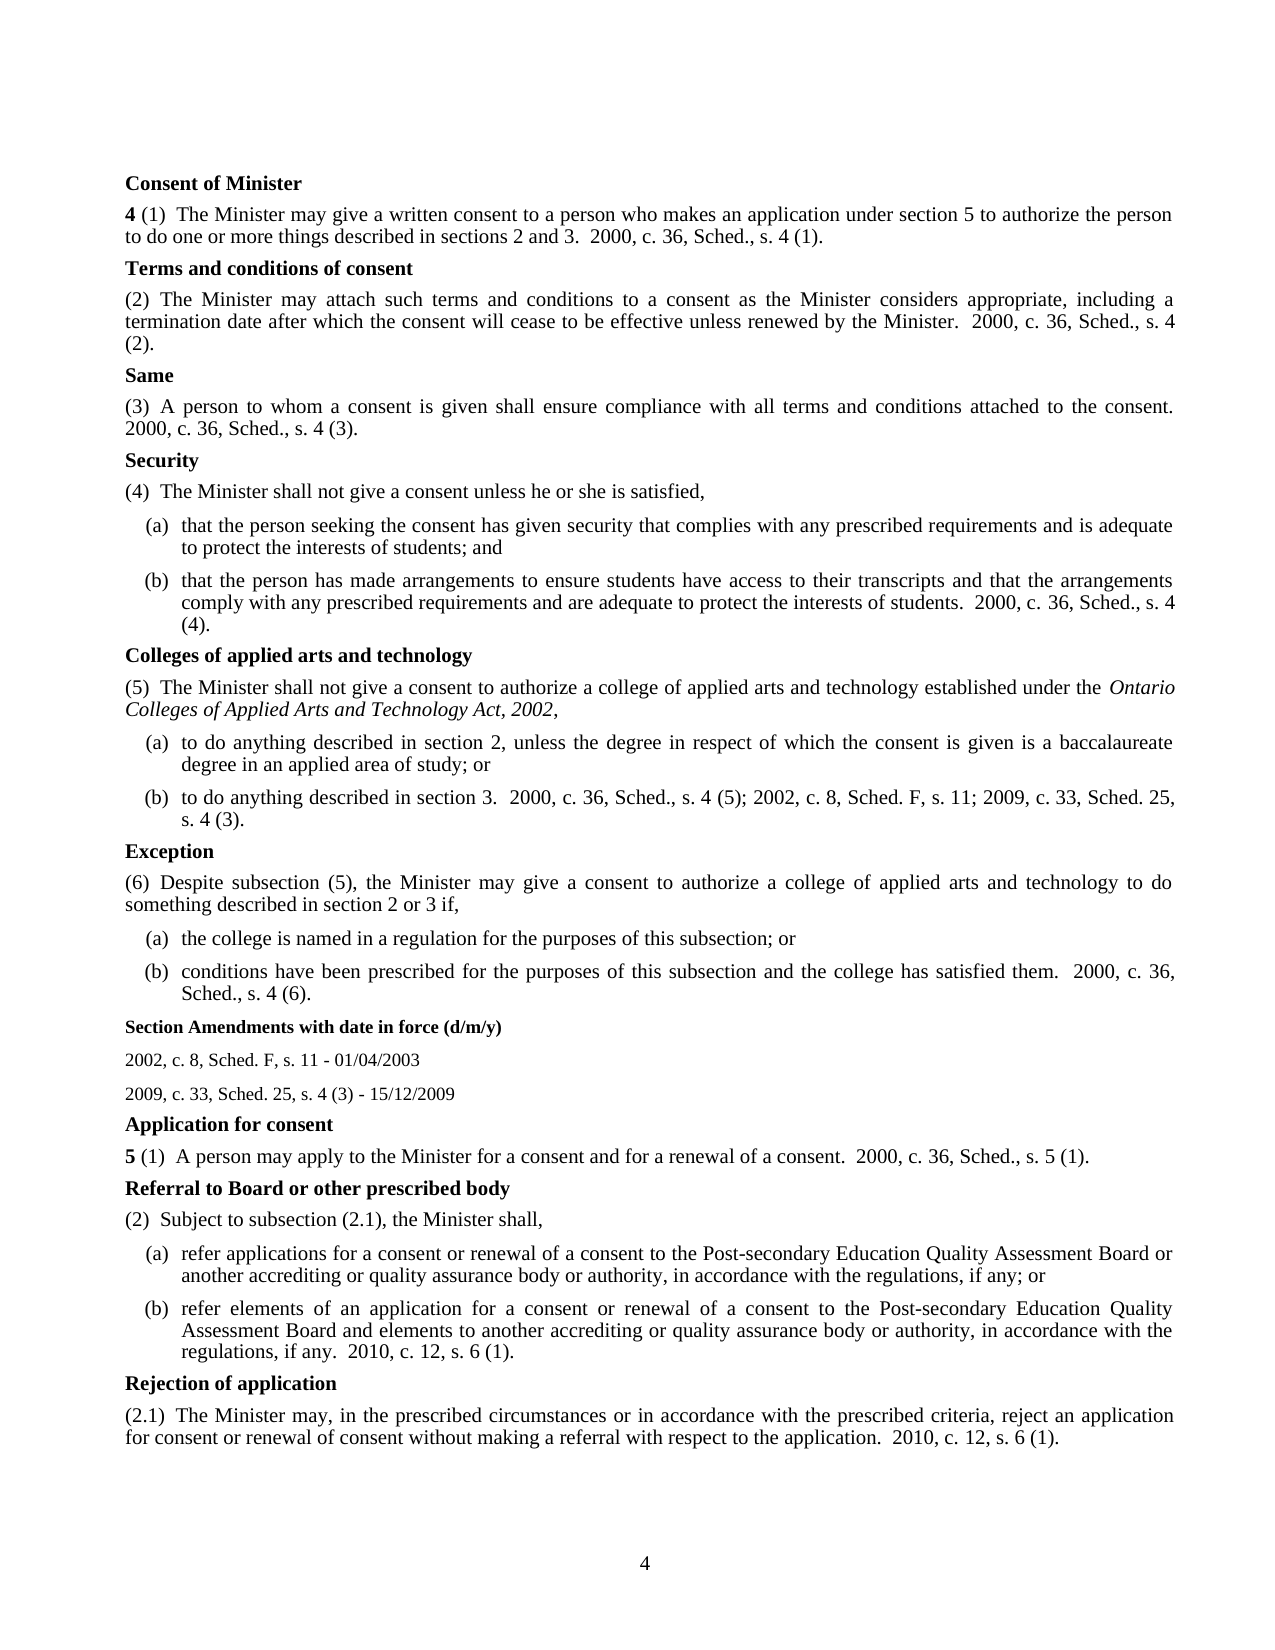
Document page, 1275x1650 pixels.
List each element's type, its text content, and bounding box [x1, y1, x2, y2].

text Terms and conditions of consent [125, 260, 1175, 279]
text (a) the college is named in a regulation for the purposes of this subsection; or [125, 927, 1175, 949]
text (6) Despite subsection (5), the Minister may give a consent to authorize a college of applied arts and technology to do something described in section 2 or 3 if, [125, 872, 1175, 916]
text Rejection of application [125, 1376, 1175, 1394]
text (b) refer elements of an application for a consent or renewal of a consent to the Post-secondary Education Quality Assessment Board and elements to another accrediting or quality assurance body or authority, in accordance with the regulations, if any. 2010, c. 12, s. 6 (1). [125, 1298, 1175, 1363]
text (b) that the person has made arrangements to ensure students have access to their transcripts and that the arrangements comply with any prescribed requirements and are adequate to protect the interests of students. 2000, c. 36, Sched., s. 4 (4). [125, 570, 1175, 635]
text (b) conditions have been prescribed for the purposes of this subsection and the college has satisfied them. 2000, c. 36, Sched., s. 4 (6). [125, 961, 1175, 1004]
text (2) The Minister may attach such terms and conditions to a consent as the Minister considers appropriate, including a termination date after which the consent will cease to be effective unless renewed by the Minister. 2000, c. 36, Sched., s. 4 (2). [125, 289, 1175, 355]
text (2) Subject to subsection (2.1), the Minister shall, [125, 1209, 1175, 1231]
text (b) to do anything described in section 3. 2000, c. 36, Sched., s. 4 (5); 2002, c. 8, Sched. F, s. 11; 2009, c. 33, Sched. 25, s. 4 (3). [125, 787, 1175, 831]
text (2.1) The Minister may, in the prescribed circumstances or in accordance with the prescribed criteria, reject an application for consent or renewal of consent without making a referral with respect to the application. 2010, c. 12, s. 6 (1). [125, 1405, 1175, 1448]
text Exception [125, 843, 1175, 862]
text Colleges of applied arts and technology [125, 648, 1175, 667]
text 4 (1) The Minister may give a written consent to a person who makes an application under section 5 to authorize the person to do one or more things described in sections 2 and 3. 2000, c. 36, Sched., s. 4 (1). [125, 204, 1175, 248]
text (a) to do anything described in section 2, unless the degree in respect of which the consent is given is a baccalaureate degree in an applied area of study; or [125, 732, 1175, 776]
text (a) refer applications for a consent or renewal of a consent to the Post-secondary Education Quality Assessment Board or another accrediting or quality assurance body or authority, in accordance with the regulations, if any; or [125, 1243, 1175, 1286]
text Same [125, 367, 1175, 386]
text (3) A person to whom a consent is given shall ensure compliance with all terms and conditions attached to the consent. 2000, c. 36, Sched., s. 4 (3). [125, 396, 1175, 440]
text 5 (1) A person may apply to the Minister for a consent and for a renewal of a consent. 2000, c. 36, Sched., s. 5 (1). [125, 1146, 1175, 1168]
text 2002, c. 8, Sched. F, s. 11 - 01/04/2003 [125, 1049, 1175, 1071]
text (5) The Minister shall not give a consent to authorize a college of applied arts and technology established under the Ontario Colleges of Applied Arts and Technology Act, 2002, [125, 677, 1175, 721]
text Consent of Minister [125, 175, 1175, 194]
text (4) The Minister shall not give a consent unless he or she is satisfied, [125, 482, 1175, 503]
text (a) that the person seeking the consent has given security that complies with any prescribed requirements and is adequate to protect the interests of students; and [125, 515, 1175, 558]
text Section Amendments with date in force (d/m/y) [125, 1016, 1175, 1038]
text Referral to Board or other prescribed body [125, 1180, 1175, 1199]
text Application for consent [125, 1117, 1175, 1136]
text Security [125, 452, 1175, 471]
text 2009, c. 33, Sched. 25, s. 4 (3) - 15/12/2009 [125, 1083, 1175, 1104]
